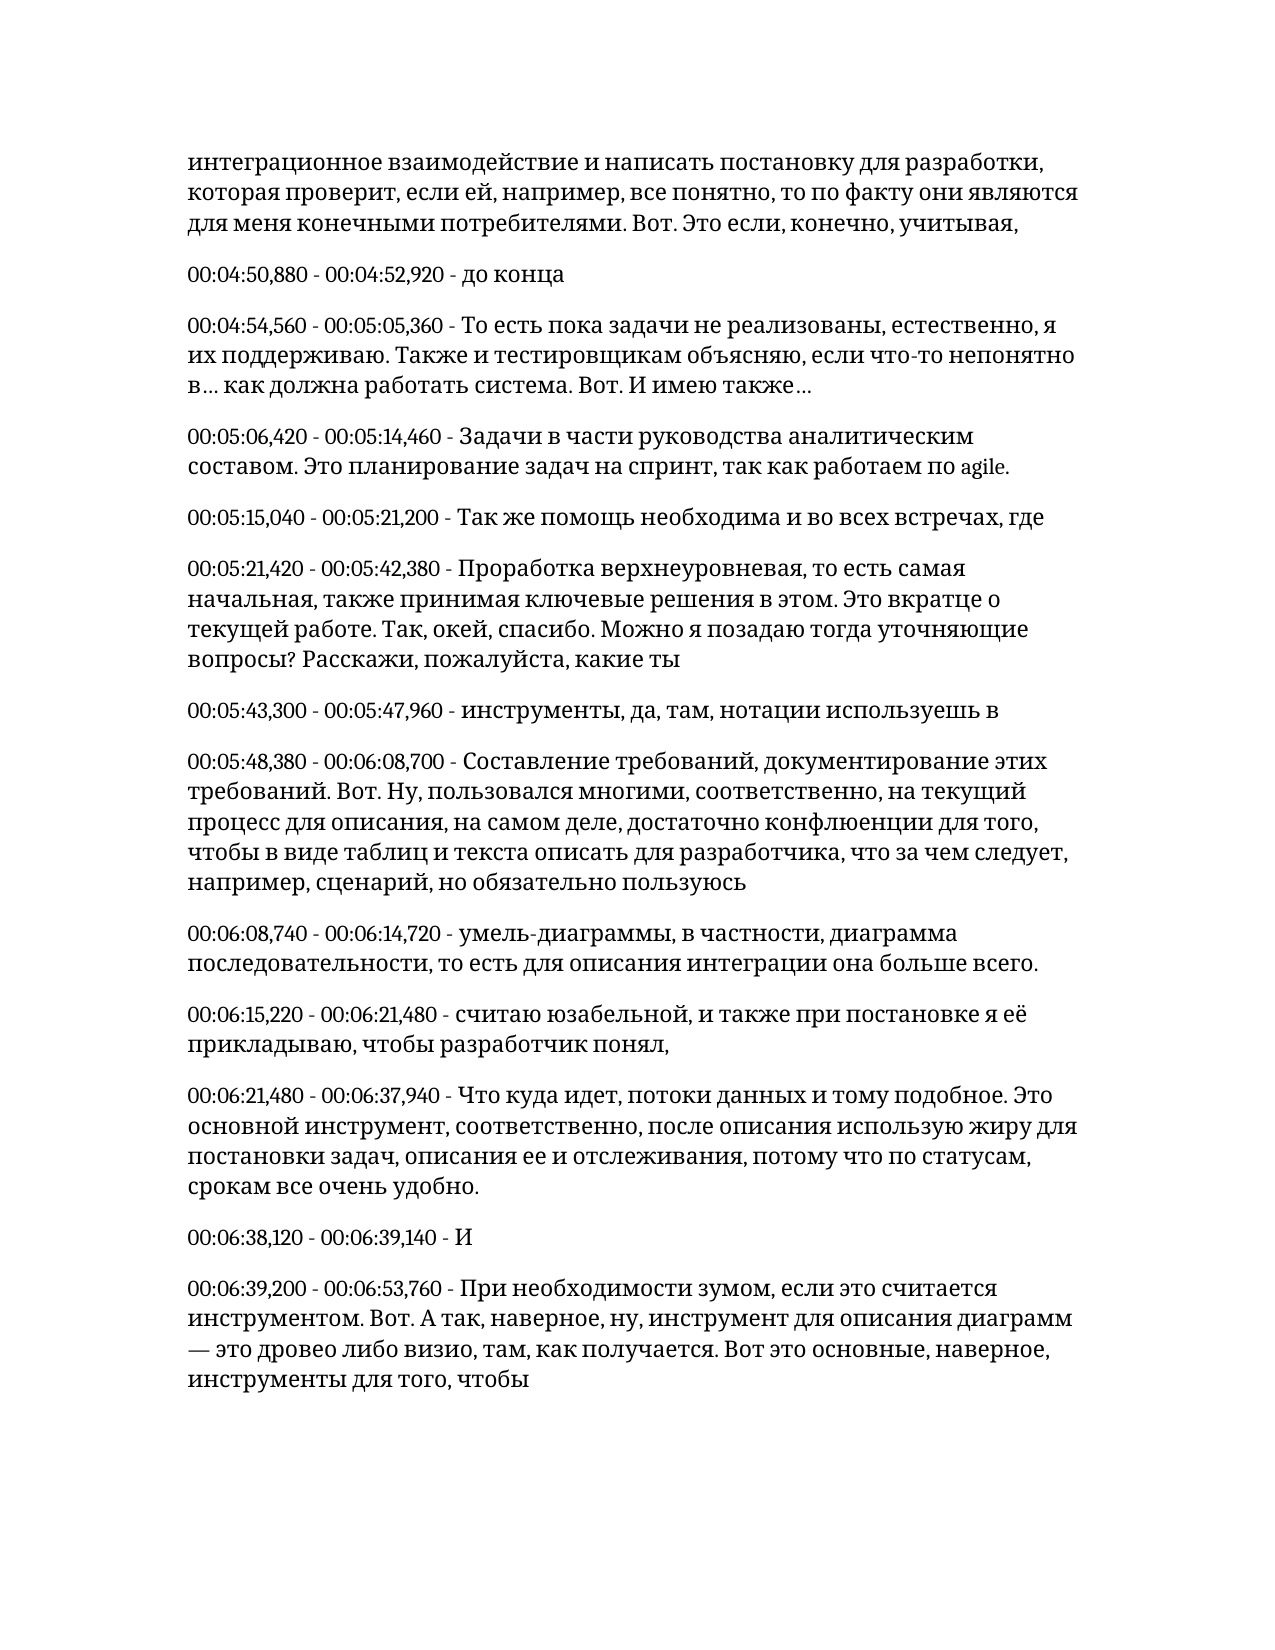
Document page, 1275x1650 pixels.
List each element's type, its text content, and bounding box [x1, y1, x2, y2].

text 00:05:15,040 - 00:05:21,200 - Так же помощь необходима и во всех встречах, где [187, 505, 1087, 532]
text 00:04:50,880 - 00:04:52,920 - до конца [187, 261, 1087, 288]
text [187, 150, 1087, 237]
text 00:05:43,300 - 00:05:47,960 - инструменты, да, там, нотации используешь в [187, 698, 1087, 724]
text 00:06:15,220 - 00:06:21,480 - считаю юзабельной, и также при постановке я её прикладываю, чтобы разработчик понял, [187, 1002, 1087, 1059]
text 00:05:48,380 - 00:06:08,700 - Составление требований, документирование этих требований. Вот. Ну, пользовался многими, соответственно, на текущий процесс для описания, на самом деле, достаточно конфлюенции для того, чтобы в виде таблиц и текста описать для разработчика, что за чем следует, например, сценарий, но обязательно пользуюсь [187, 749, 1087, 896]
text 00:06:39,200 - 00:06:53,760 - При необходимости зумом, если это считается инструментом. Вот. А так, наверное, ну, инструмент для описания диаграмм — это дровео либо визио, там, как получается. Вот это основные, наверное, инструменты для того, чтобы [187, 1276, 1087, 1393]
text 00:04:54,560 - 00:05:05,360 - То есть пока задачи не реализованы, естественно, я их поддерживаю. Также и тестировщикам объясняю, если что-то непонятно в… как должна работать система. Вот. И имею также… [187, 312, 1087, 399]
text 00:05:21,420 - 00:05:42,380 - Проработка верхнеуровневая, то есть самая начальная, также принимая ключевые решения в этом. Это вкратце о текущей работе. Так, окей, спасибо. Можно я позадаю тогда уточняющие вопросы? Расскажи, пожалуйста, какие ты [187, 556, 1087, 673]
text 00:06:08,740 - 00:06:14,720 - умель-диаграммы, в частности, диаграмма последовательности, то есть для описания интеграции она больше всего. [187, 921, 1087, 977]
text 00:06:38,120 - 00:06:39,140 - И [187, 1225, 1087, 1251]
text 00:05:06,420 - 00:05:14,460 - Задачи в части руководства аналитическим составом. Это планирование задач на спринт, так как работаем по agile. [187, 424, 1087, 481]
text 00:06:21,480 - 00:06:37,940 - Что куда идет, потоки данных и тому подобное. Это основной инструмент, соответственно, после описания использую жиру для постановки задач, описания ее и отслеживания, потому что по статусам, срокам все очень удобно. [187, 1083, 1087, 1200]
